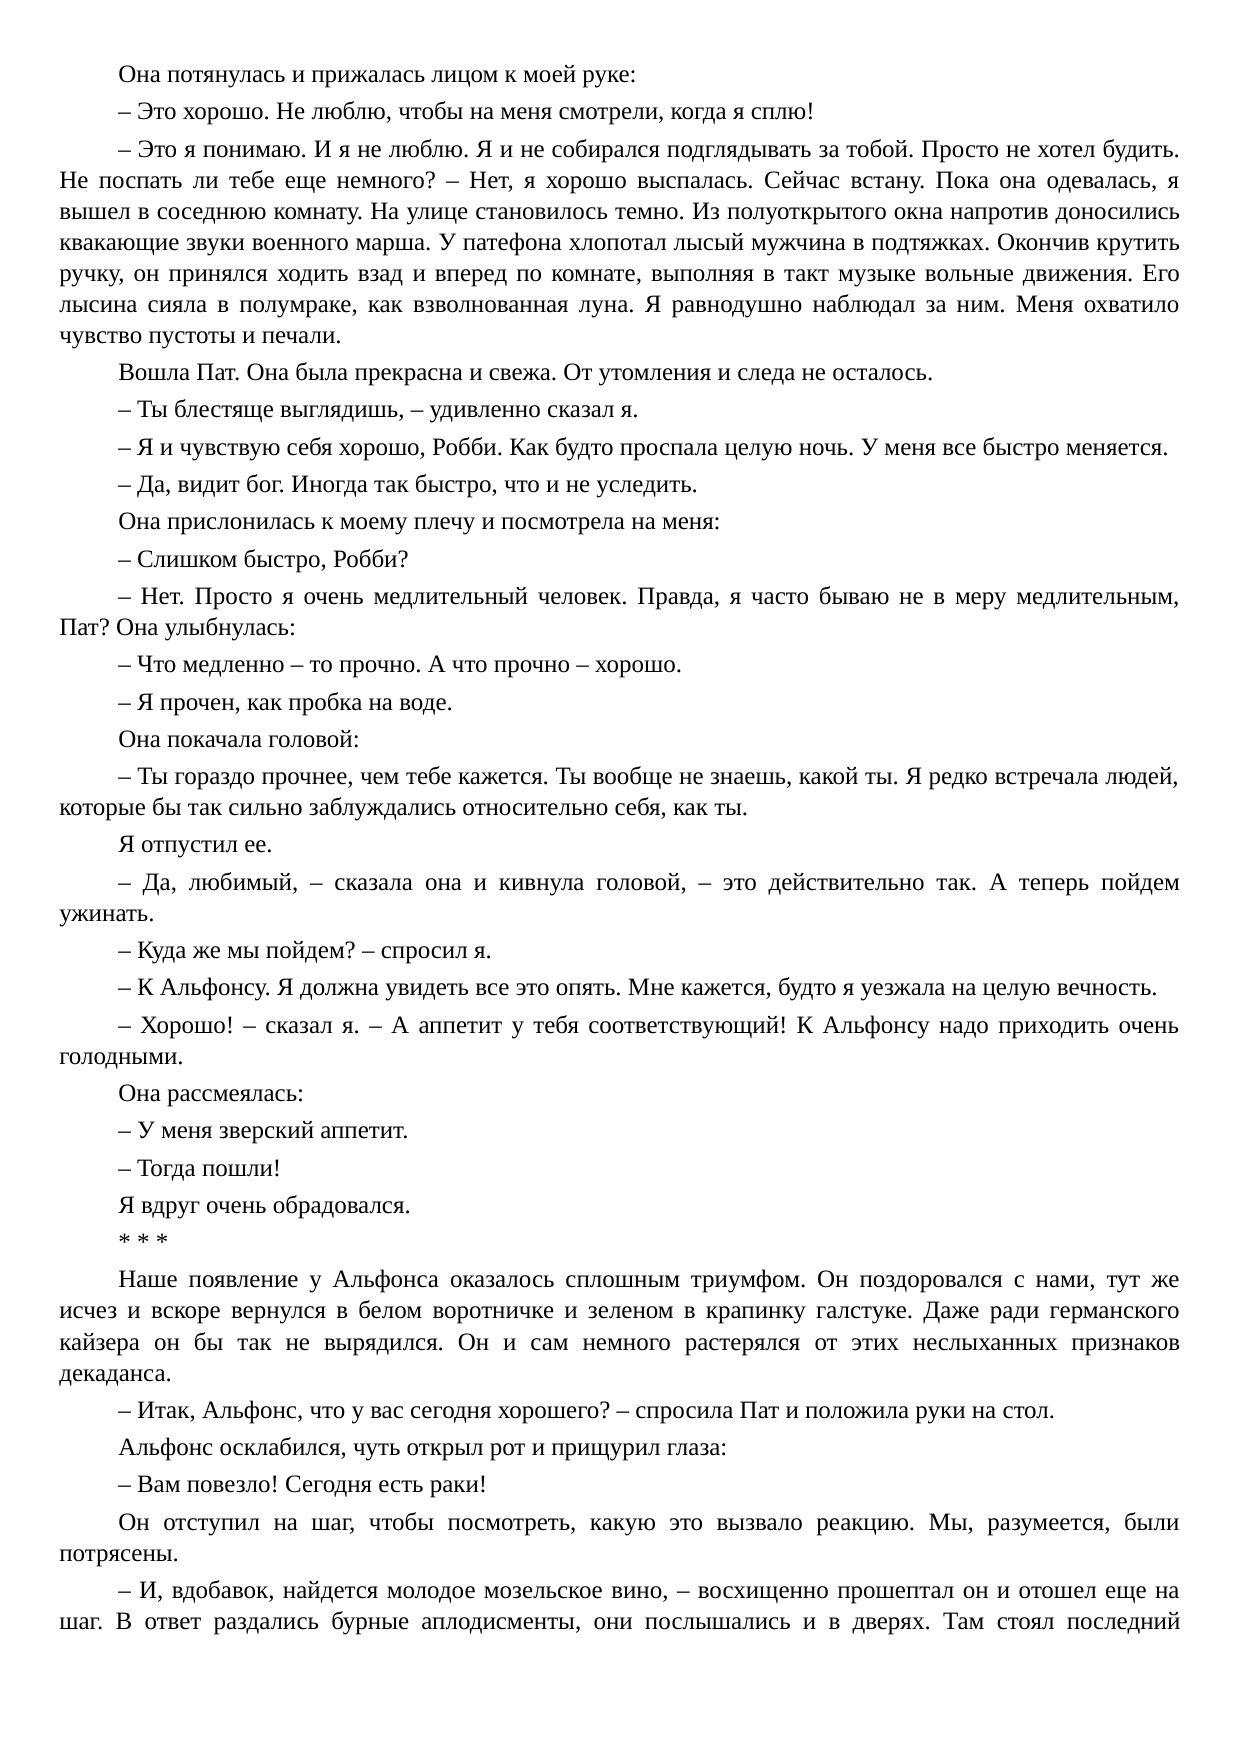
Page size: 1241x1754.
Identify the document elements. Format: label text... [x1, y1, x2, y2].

text – Я и чувствую себя хорошо, Робби. Как будто проспала целую ночь. У меня все быстро меняется. [59, 432, 1181, 461]
text – Ты гораздо прочнее, чем тебе кажется. Ты вообще не знаешь, какой ты. Я редко встречала людей, которые бы так сильно заблуждались относительно себя, как ты. [59, 761, 1181, 821]
text Она рассмеялась: [59, 1078, 1181, 1107]
text Она потянулась и прижалась лицом к моей руке: [59, 59, 1181, 88]
text – Да, видит бог. Иногда так быстро, что и не уследить. [59, 469, 1181, 498]
text – Вам повезло! Сегодня есть раки! [59, 1469, 1181, 1498]
text Наше появление у Альфонса оказалось сплошным триумфом. Он поздоровался с нами, тут же исчез и вскоре вернулся в белом воротничке и зеленом в крапинку галстуке. Даже ради германского кайзера он бы так не вырядился. Он и сам немного растерялся от этих неслыханных признаков декаданса. [59, 1264, 1181, 1386]
text – Куда же мы пойдем? – спросил я. [59, 935, 1181, 964]
text – Нет. Просто я очень медлительный человек. Правда, я часто бываю не в меру медлительным, Пат? Она улыбнулась: [59, 581, 1181, 641]
text – Это хорошо. Не люблю, чтобы на меня смотрели, когда я сплю! [59, 96, 1181, 125]
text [59, 1575, 1181, 1635]
text Альфонс осклабился, чуть открыл рот и прищурил глаза: [59, 1432, 1181, 1461]
text Она прислонилась к моему плечу и посмотрела на меня: [59, 506, 1181, 535]
text – Ты блестяще выглядишь, – удивленно сказал я. [59, 394, 1181, 423]
text Она покачала головой: [59, 724, 1181, 753]
text – К Альфонсу. Я должна увидеть все это опять. Мне кажется, будто я уезжала на целую вечность. [59, 972, 1181, 1001]
text – У меня зверский аппетит. [59, 1115, 1181, 1144]
text – Да, любимый, – сказала она и кивнула головой, – это действительно так. А теперь пойдем ужинать. [59, 867, 1181, 927]
text – Итак, Альфонс, что у вас сегодня хорошего? – спросила Пат и положила руки на стол. [59, 1395, 1181, 1424]
text Я отпустил ее. [59, 829, 1181, 858]
text Вошла Пат. Она была прекрасна и свежа. От утомления и следа не осталось. [59, 357, 1181, 386]
text – Это я понимаю. И я не люблю. Я и не собирался подглядывать за тобой. Просто не хотел будить. Не поспать ли тебе еще немного? – Нет, я хорошо выспалась. Сейчас встану. Пока она одевалась, я вышел в соседнюю комнату. На улице становилось темно. Из полуоткрытого окна напротив доносились квакающие звуки военного марша. У патефона хлопотал лысый мужчина в подтяжках. Окончив крутить ручку, он принялся ходить взад и вперед по комнате, выполняя в такт музыке вольные движения. Его лысина сияла в полумраке, как взволнованная луна. Я равнодушно наблюдал за ним. Меня охватило чувство пустоты и печали. [59, 134, 1181, 349]
text – Что медленно – то прочно. А что прочно – хорошо. [59, 649, 1181, 678]
text – Тогда пошли! [59, 1153, 1181, 1181]
text * * * [59, 1227, 1181, 1256]
text Я вдруг очень обрадовался. [59, 1190, 1181, 1219]
text – Слишком быстро, Робби? [59, 544, 1181, 572]
text Он отступил на шаг, чтобы посмотреть, какую это вызвало реакцию. Мы, разумеется, были потрясены. [59, 1507, 1181, 1567]
text – Я прочен, как пробка на воде. [59, 687, 1181, 715]
text – Хорошо! – сказал я. – А аппетит у тебя соответствующий! К Альфонсу надо приходить очень голодными. [59, 1010, 1181, 1069]
